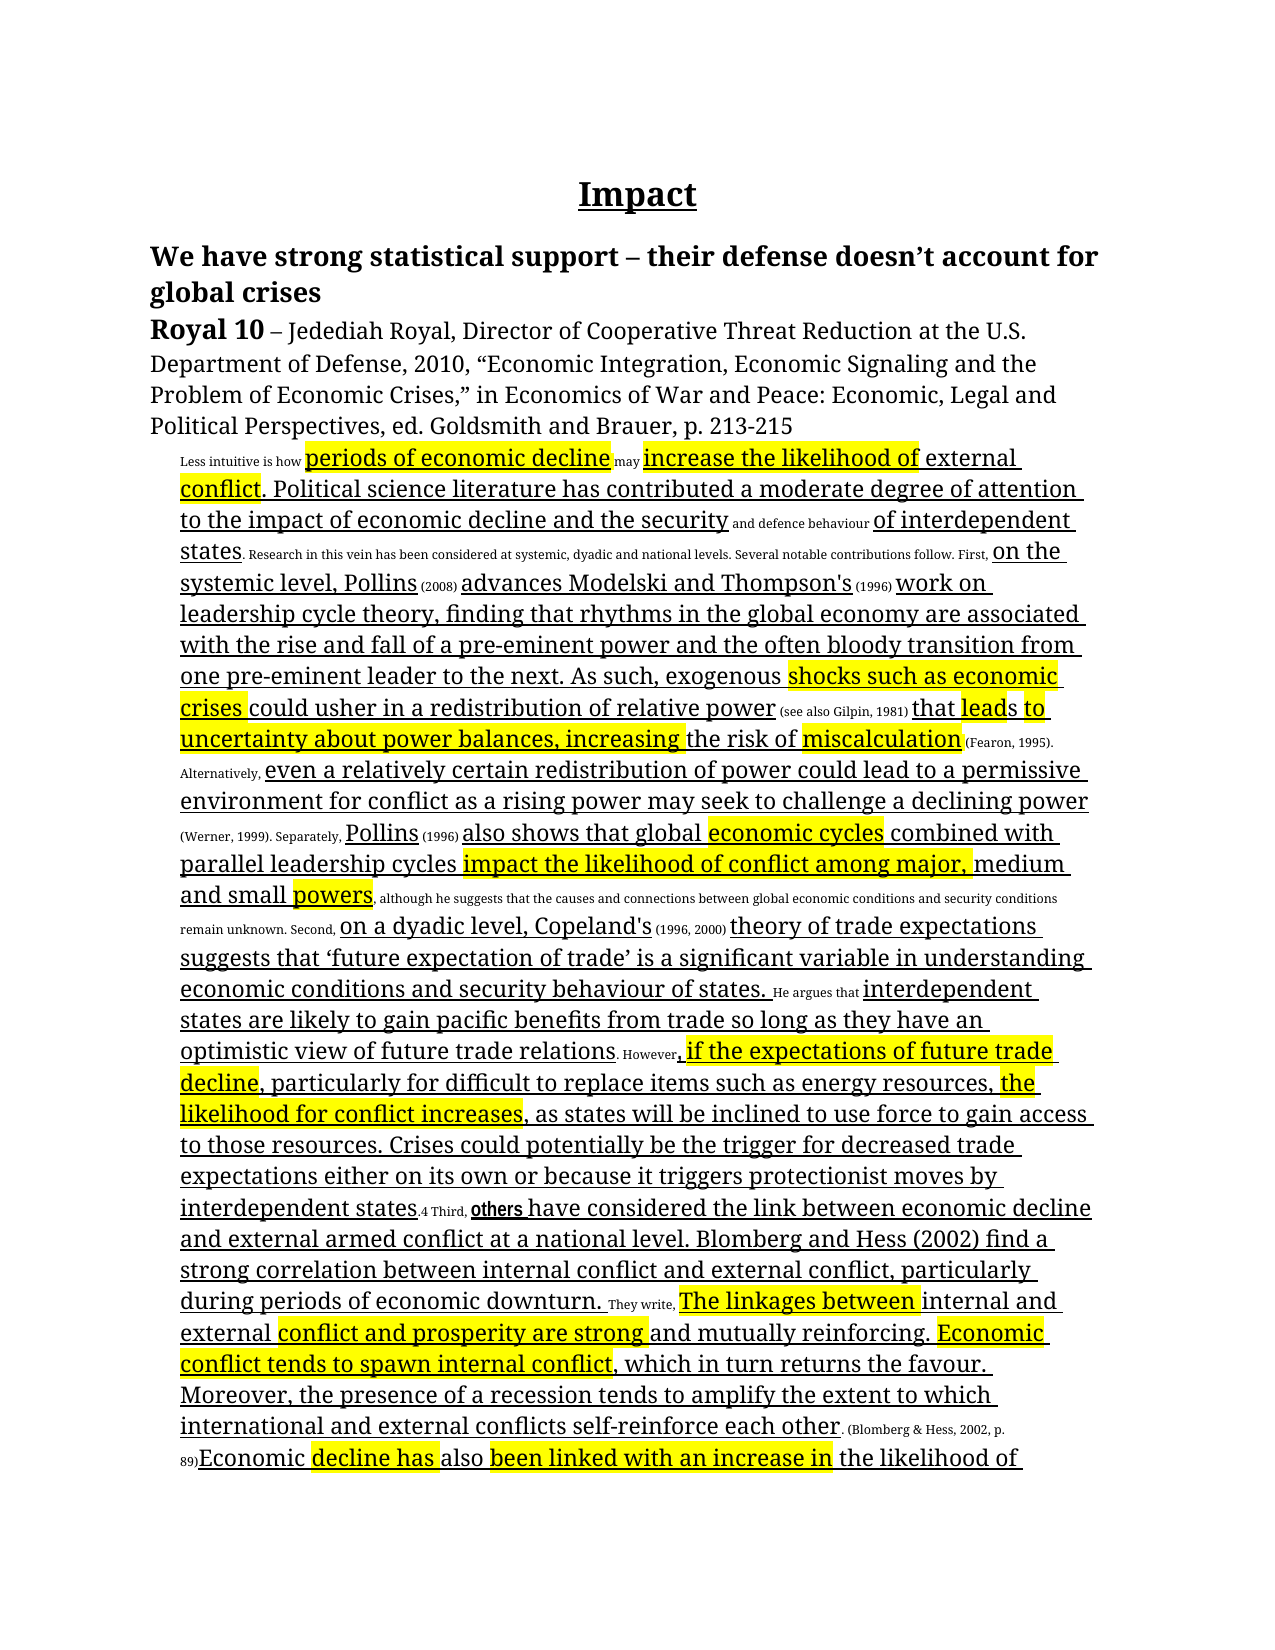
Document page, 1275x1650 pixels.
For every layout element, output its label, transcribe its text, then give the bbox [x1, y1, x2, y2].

subtitle Impact [150, 171, 1125, 216]
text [180, 441, 1095, 1473]
subtitle We have strong statistical support – their defense doesn’t account for global crises [150, 237, 1125, 311]
text Royal 10 – Jedediah Royal, Director of Cooperative Threat Reduction at the U.S. Department of Defense, 2010, “Economic Integration, Economic Signaling and the Problem of Economic Crises,” in Economics of War and Peace: Economic, Legal and Political Perspectives, ed. Goldsmith and Brauer, p. 213-215 [150, 311, 1125, 441]
